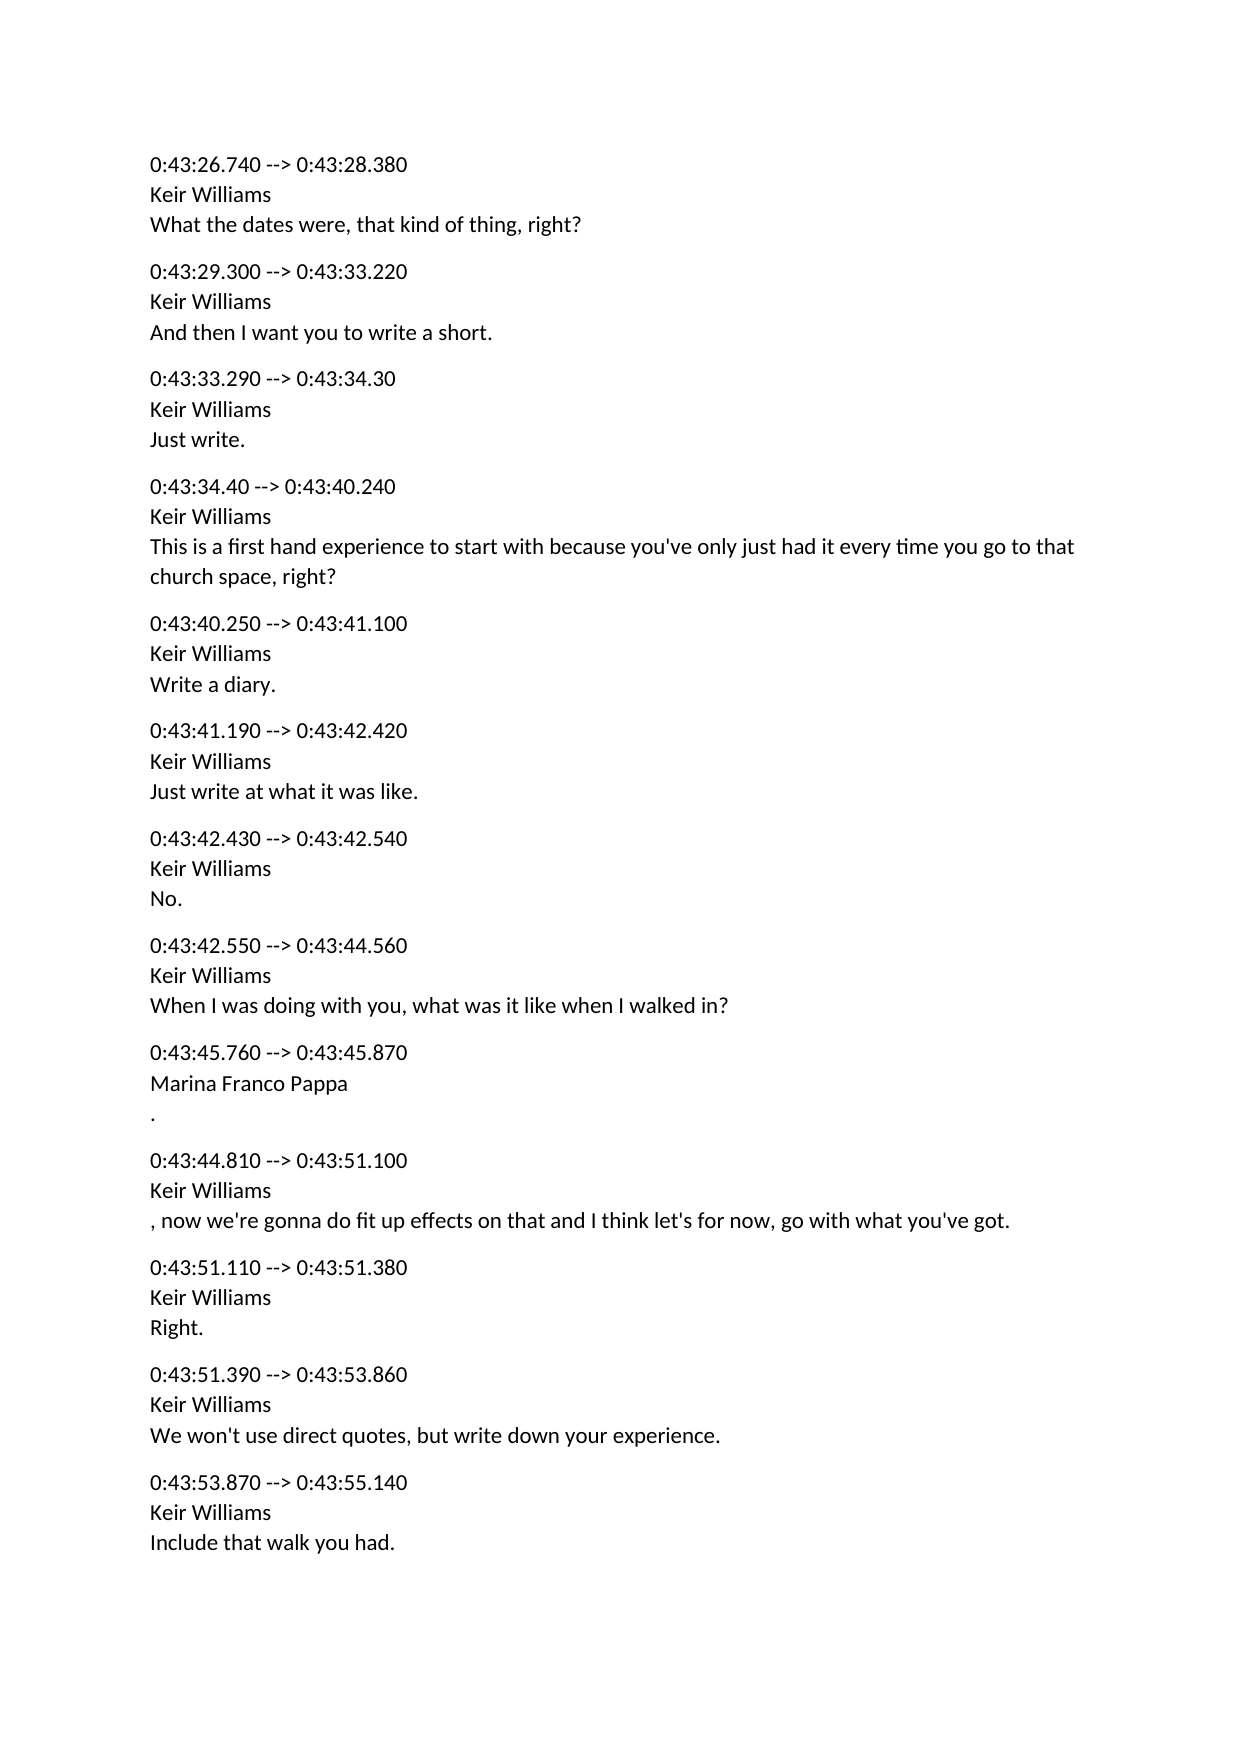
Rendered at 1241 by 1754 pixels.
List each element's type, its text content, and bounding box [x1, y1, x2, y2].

text 0:43:53.870 --> 0:43:55.140 Keir Williams Include that walk you had. [150, 1468, 1090, 1556]
text 0:43:45.760 --> 0:43:45.870 Marina Franco Pappa . [150, 1038, 1090, 1127]
text 0:43:42.550 --> 0:43:44.560 Keir Williams When I was doing with you, what was it like when I walked in? [150, 931, 1090, 1020]
text 0:43:42.430 --> 0:43:42.540 Keir Williams No. [150, 824, 1090, 912]
text 0:43:34.40 --> 0:43:40.240 Keir Williams This is a first hand experience to start with because you've only just had it every time you go to that church space, right? [150, 472, 1090, 591]
text 0:43:51.390 --> 0:43:53.860 Keir Williams We won't use direct quotes, but write down your experience. [150, 1360, 1090, 1449]
text 0:43:40.250 --> 0:43:41.100 Keir Williams Write a diary. [150, 609, 1090, 698]
text 0:43:29.300 --> 0:43:33.220 Keir Williams And then I want you to write a short. [150, 257, 1090, 346]
text 0:43:41.190 --> 0:43:42.420 Keir Williams Just write at what it was like. [150, 717, 1090, 805]
text 0:43:44.810 --> 0:43:51.100 Keir Williams , now we're gonna do fit up effects on that and I think let's for now, go with what you've got. [150, 1146, 1090, 1234]
text 0:43:33.290 --> 0:43:34.30 Keir Williams Just write. [150, 364, 1090, 453]
text 0:43:51.110 --> 0:43:51.380 Keir Williams Right. [150, 1253, 1090, 1342]
text 0:43:26.740 --> 0:43:28.380 Keir Williams What the dates were, that kind of thing, right? [150, 150, 1090, 238]
